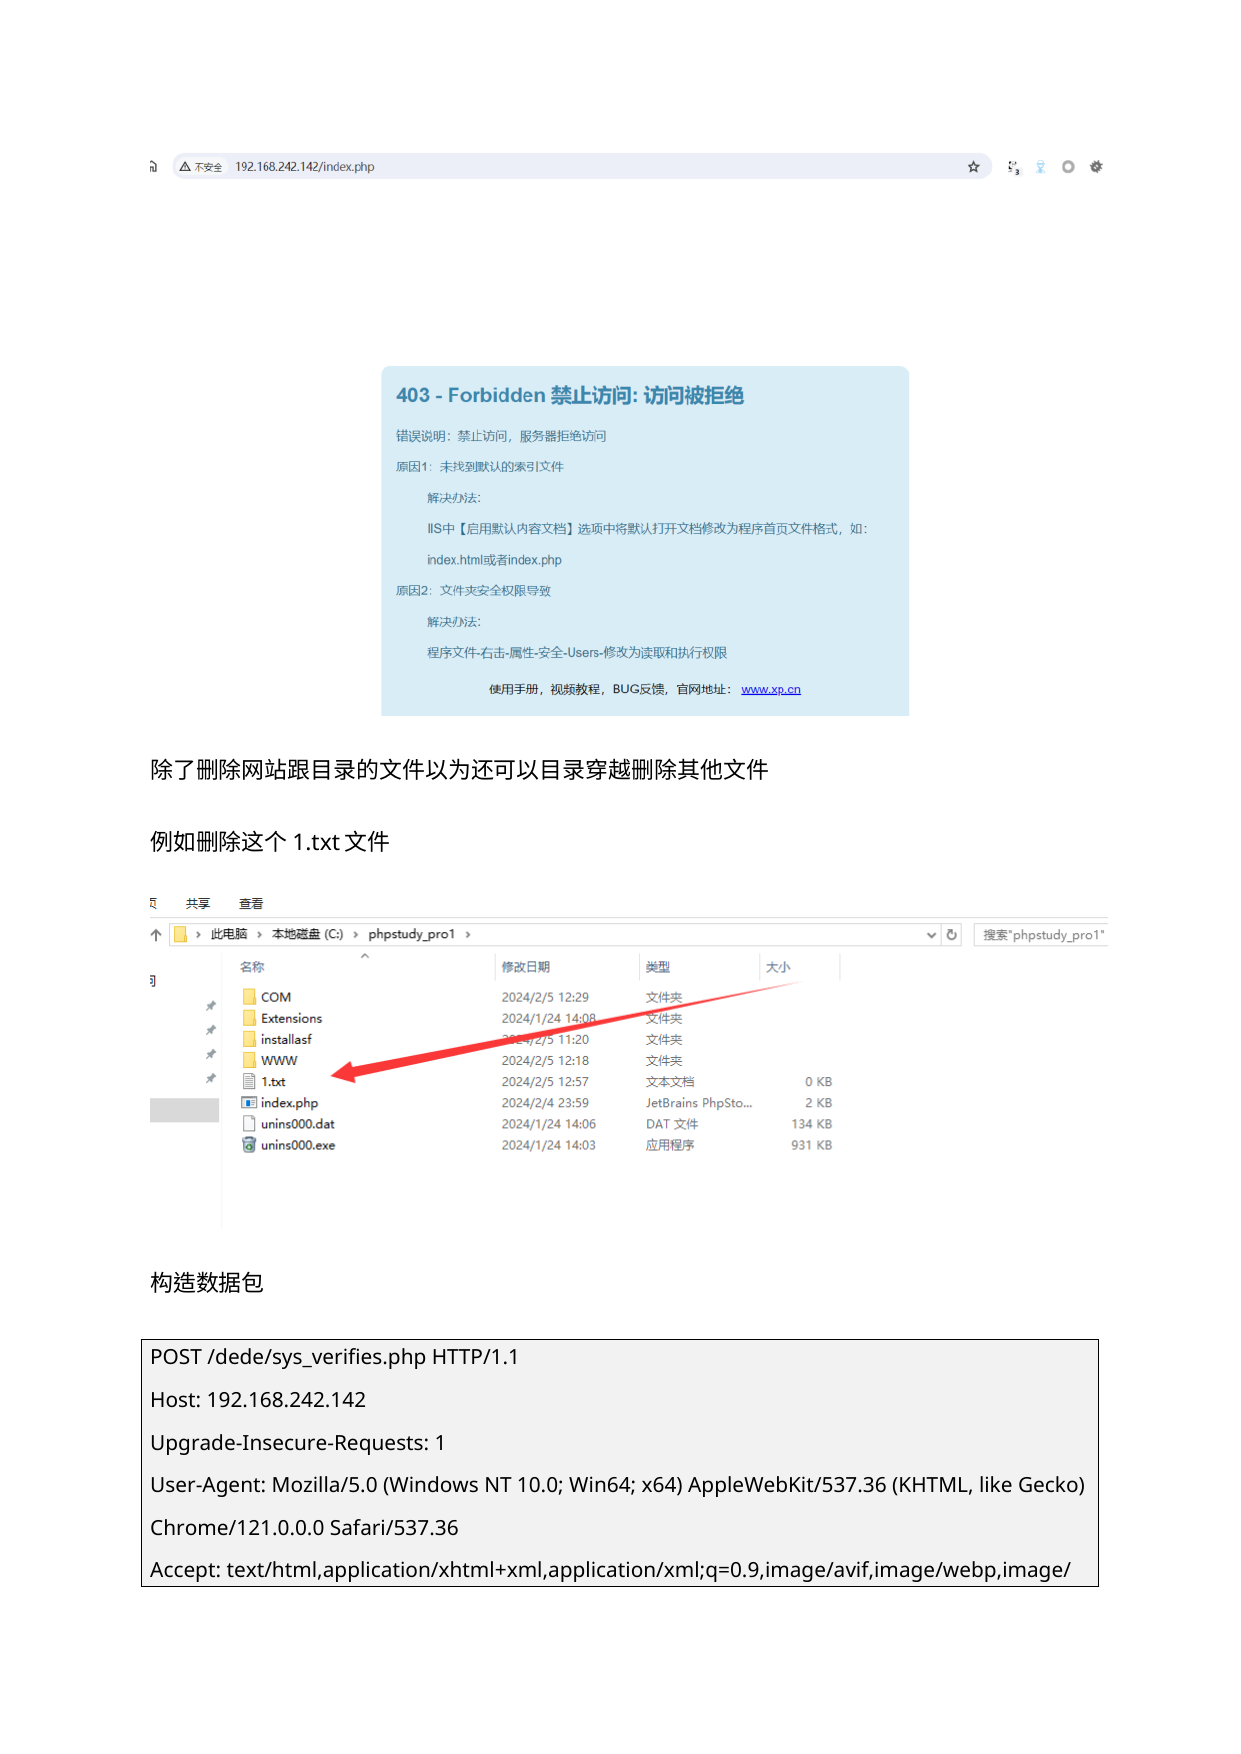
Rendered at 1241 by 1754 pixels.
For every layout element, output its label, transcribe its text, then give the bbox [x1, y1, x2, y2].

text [142, 1340, 1098, 1586]
text 例如删除这个1.txt文件 [150, 826, 1090, 857]
picture [150, 150, 1109, 716]
text 构造数据包 [150, 1267, 1090, 1299]
text 除了删除网站跟目录的文件以为还可以目录穿越删除其他文件 [150, 754, 1090, 786]
picture [150, 898, 1109, 1229]
